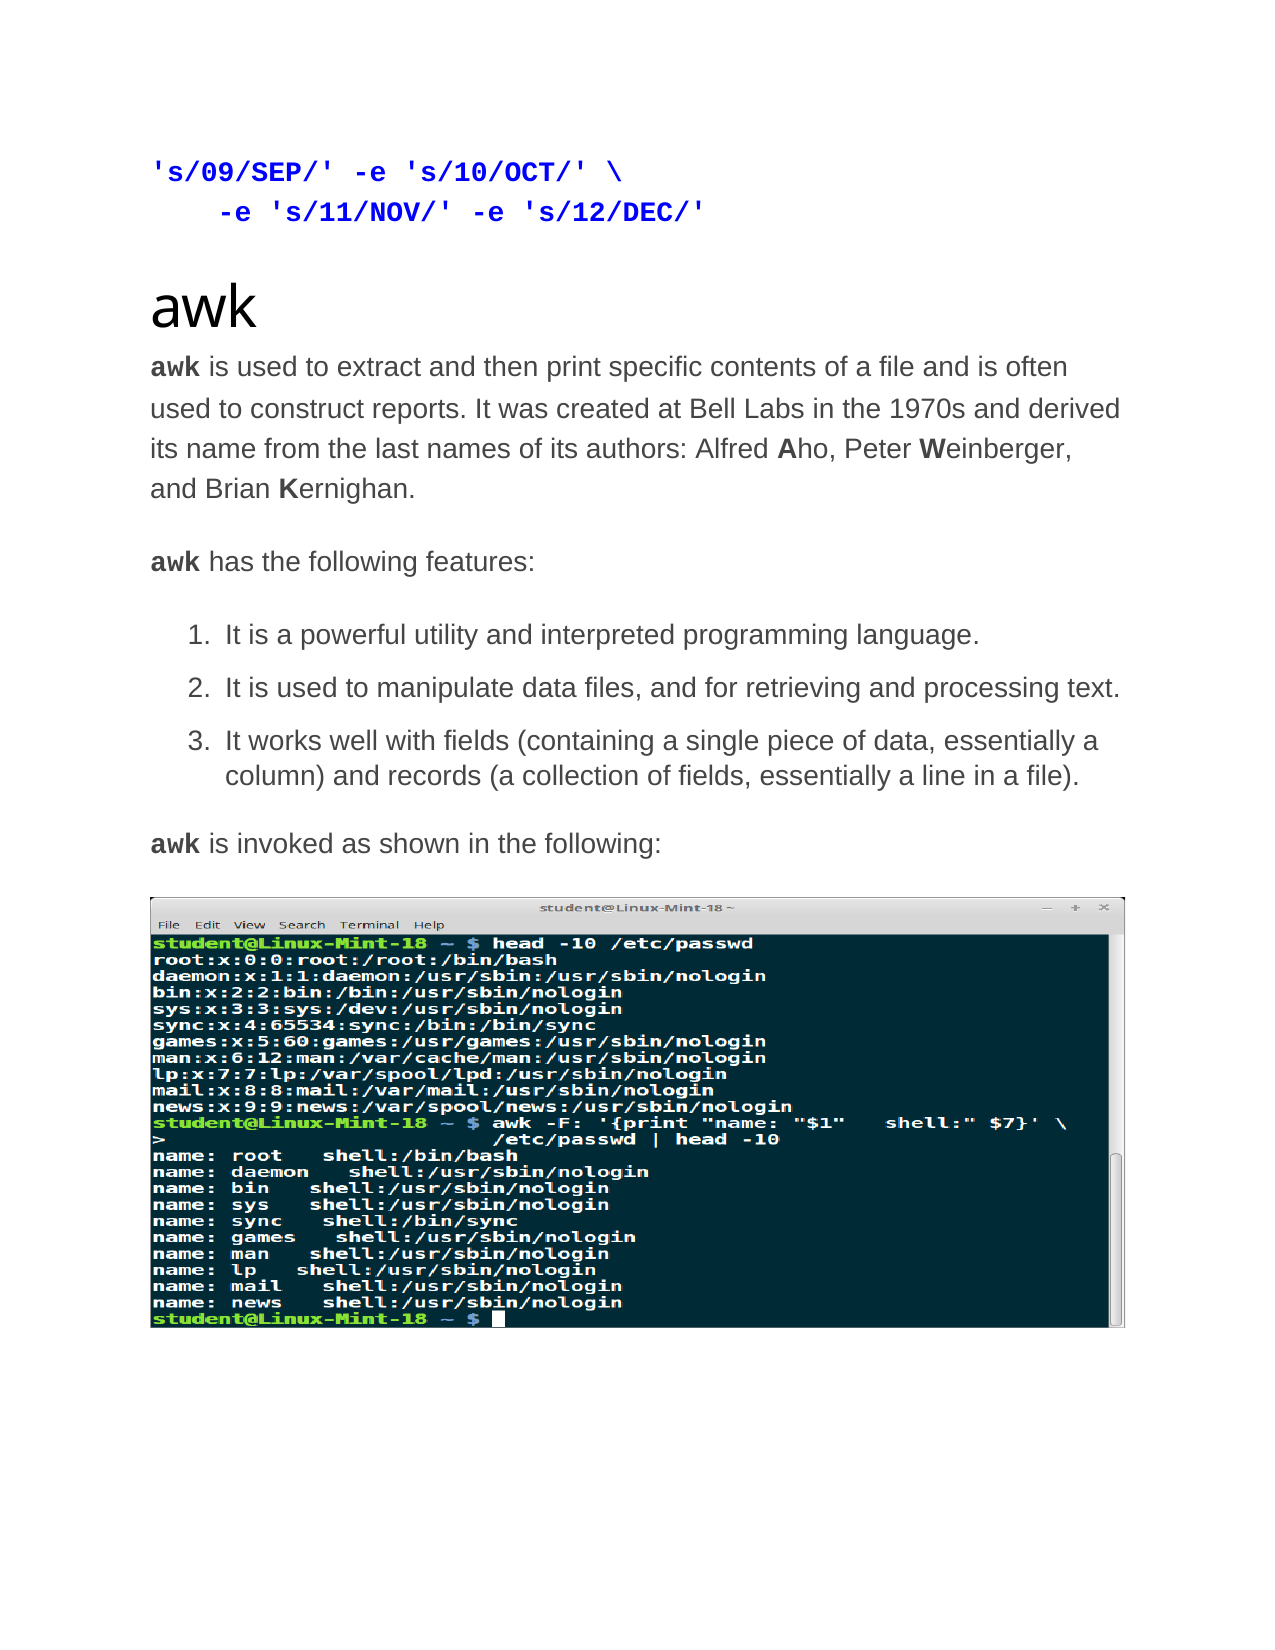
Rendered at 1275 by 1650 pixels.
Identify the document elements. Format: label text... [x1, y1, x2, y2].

picture [625, 1070, 634, 1080]
text awk is invoked as shown in the following: [150, 822, 1125, 862]
picture [174, 1284, 196, 1290]
text awk has the following features: [150, 540, 1125, 580]
picture [494, 938, 543, 948]
picture [690, 1084, 713, 1095]
picture [559, 1281, 565, 1290]
picture [431, 1265, 437, 1273]
picture [337, 1281, 353, 1290]
picture [521, 1004, 529, 1014]
picture [194, 1072, 202, 1078]
picture [416, 990, 425, 997]
picture [599, 972, 607, 982]
picture [455, 1202, 465, 1209]
picture [494, 1219, 504, 1225]
picture [231, 1235, 282, 1244]
picture [167, 939, 178, 948]
picture [336, 938, 387, 948]
picture [376, 1297, 386, 1307]
picture [508, 1231, 515, 1241]
picture [153, 1088, 177, 1095]
picture [167, 1251, 203, 1258]
picture [546, 1199, 556, 1209]
picture [376, 1088, 386, 1095]
picture [481, 1021, 490, 1031]
picture [624, 941, 635, 948]
picture [160, 971, 170, 980]
picture [363, 987, 386, 997]
picture [154, 1104, 203, 1111]
picture [376, 1056, 386, 1062]
picture [349, 1004, 373, 1013]
picture [638, 1104, 648, 1111]
picture [482, 1182, 488, 1192]
picture [625, 1053, 636, 1062]
picture [285, 987, 296, 997]
picture [312, 1121, 321, 1127]
picture [206, 990, 215, 997]
picture [363, 1056, 373, 1062]
picture [716, 941, 726, 948]
picture [363, 1281, 368, 1290]
picture [442, 1153, 452, 1160]
picture [533, 990, 556, 997]
picture [324, 1153, 334, 1160]
picture [728, 938, 752, 948]
picture [246, 1202, 255, 1212]
picture [337, 1297, 360, 1307]
picture [559, 1023, 569, 1032]
picture [328, 1021, 333, 1029]
picture [403, 1314, 410, 1323]
picture [481, 1248, 491, 1258]
picture [154, 1170, 170, 1176]
picture [611, 1134, 635, 1144]
picture [520, 1282, 529, 1292]
picture [782, 1104, 792, 1111]
picture [154, 1268, 170, 1274]
picture [363, 1023, 373, 1032]
picture [271, 1102, 282, 1111]
picture [442, 1070, 450, 1080]
picture [494, 1232, 504, 1241]
picture [238, 1167, 248, 1176]
picture [272, 1281, 277, 1290]
picture [638, 1170, 648, 1176]
picture [219, 974, 229, 980]
picture [246, 1086, 255, 1095]
picture [507, 1300, 517, 1307]
picture [520, 1251, 543, 1258]
picture [311, 1251, 321, 1258]
picture [548, 1053, 555, 1063]
picture [285, 1121, 309, 1127]
picture [416, 1039, 425, 1046]
picture [376, 1281, 382, 1290]
picture [533, 1284, 549, 1290]
picture [323, 1039, 334, 1049]
picture [599, 987, 622, 997]
picture [442, 1056, 452, 1062]
picture [272, 1086, 282, 1095]
picture [494, 987, 517, 997]
picture [231, 1284, 248, 1290]
picture [808, 1118, 818, 1129]
picture [461, 1056, 478, 1062]
picture [455, 1282, 464, 1292]
picture [483, 1102, 491, 1111]
picture [467, 1039, 478, 1049]
picture [233, 1202, 242, 1209]
picture [154, 987, 165, 997]
picture [416, 1007, 425, 1013]
picture [350, 1248, 360, 1258]
picture [379, 1265, 385, 1273]
picture [324, 1199, 347, 1209]
picture [206, 1007, 215, 1013]
picture [559, 1070, 568, 1080]
picture [222, 1070, 229, 1078]
picture [573, 1056, 582, 1062]
picture [546, 972, 555, 982]
picture [285, 1007, 295, 1013]
picture [559, 1088, 569, 1095]
picture [337, 1216, 353, 1225]
picture [475, 1072, 484, 1078]
picture [154, 1186, 164, 1192]
picture [219, 1104, 228, 1111]
picture [533, 1300, 556, 1307]
picture [520, 1023, 530, 1029]
picture [443, 1300, 453, 1307]
picture [416, 1021, 424, 1031]
picture [344, 974, 353, 980]
picture [573, 1023, 582, 1029]
picture [498, 1280, 502, 1290]
picture [443, 1251, 449, 1259]
picture [559, 1170, 575, 1176]
picture [285, 1235, 295, 1241]
picture [154, 1202, 164, 1209]
picture [416, 1300, 425, 1307]
picture [298, 1104, 347, 1111]
picture [233, 1300, 282, 1307]
picture [363, 1199, 373, 1209]
picture [259, 1053, 282, 1062]
picture [233, 1004, 242, 1013]
picture [493, 1056, 517, 1062]
picture [533, 1021, 542, 1031]
picture [455, 1023, 465, 1029]
list It is a powerful utility and interpreted programming language. [187, 616, 1125, 651]
picture [443, 1202, 449, 1210]
picture [468, 1085, 478, 1095]
picture [606, 1170, 615, 1176]
picture [350, 1199, 360, 1209]
picture [259, 1202, 269, 1209]
picture [350, 1183, 355, 1192]
picture [233, 1039, 241, 1046]
picture [612, 1007, 622, 1013]
picture [231, 1251, 255, 1258]
picture [743, 1056, 752, 1062]
picture [249, 1021, 254, 1029]
picture [174, 1170, 196, 1176]
picture [430, 1251, 440, 1258]
picture [231, 1053, 242, 1062]
picture [416, 1202, 425, 1209]
picture [180, 938, 321, 950]
picture [737, 1121, 758, 1127]
picture [612, 1039, 622, 1046]
picture [429, 990, 439, 997]
picture [154, 1219, 170, 1225]
picture [574, 1104, 580, 1112]
picture [351, 1053, 359, 1063]
picture [1058, 1119, 1065, 1129]
picture [244, 955, 255, 964]
picture [534, 1088, 544, 1095]
picture [247, 974, 254, 980]
picture [559, 987, 569, 997]
picture [366, 955, 372, 963]
picture [154, 1251, 164, 1258]
picture [558, 1251, 582, 1261]
picture [468, 990, 478, 997]
picture [520, 1088, 530, 1095]
picture [153, 1056, 177, 1062]
picture [284, 1037, 308, 1046]
picture [715, 1039, 739, 1049]
picture [613, 941, 619, 948]
picture [244, 1102, 255, 1111]
picture [599, 1251, 609, 1258]
picture [546, 1183, 552, 1192]
picture [507, 1007, 517, 1013]
picture [416, 1233, 424, 1243]
picture [167, 1300, 203, 1307]
picture [167, 1202, 203, 1209]
picture [468, 1248, 479, 1258]
picture [443, 955, 450, 965]
picture [638, 1056, 648, 1062]
picture [337, 1039, 373, 1046]
picture [336, 1314, 349, 1323]
picture [756, 974, 765, 980]
picture [677, 1134, 726, 1144]
picture [571, 990, 595, 1000]
picture [442, 1235, 452, 1241]
picture [756, 1135, 765, 1144]
picture [442, 1104, 478, 1114]
picture [206, 1039, 216, 1046]
picture [363, 1167, 379, 1176]
picture [174, 974, 183, 980]
picture [664, 972, 673, 982]
picture [154, 941, 164, 948]
picture [494, 1007, 504, 1013]
picture [363, 1317, 374, 1323]
picture [455, 1186, 464, 1192]
picture [520, 974, 530, 980]
list It works well with fields (containing a single piece of data, essentially a column) and records (a collection of fields, essentially a line in a file). [187, 721, 1125, 791]
picture [533, 1170, 543, 1176]
picture [732, 1102, 739, 1111]
picture [586, 1104, 595, 1111]
picture [414, 1119, 427, 1127]
picture [549, 1168, 555, 1175]
picture [481, 958, 491, 964]
picture [481, 1268, 491, 1274]
picture [625, 1235, 635, 1241]
picture [429, 1039, 439, 1046]
picture [507, 1104, 556, 1111]
picture [584, 1235, 609, 1244]
picture [404, 1104, 414, 1111]
picture [376, 1104, 386, 1111]
picture [154, 1153, 164, 1160]
picture [508, 1200, 516, 1210]
picture [638, 1072, 654, 1078]
picture [651, 1085, 661, 1095]
picture [562, 1004, 569, 1013]
picture [285, 1317, 309, 1323]
picture [180, 1023, 190, 1029]
picture [357, 974, 379, 980]
picture [456, 1037, 464, 1046]
picture [214, 1317, 231, 1323]
picture [899, 1118, 915, 1127]
picture [1006, 1119, 1014, 1127]
picture [494, 1297, 504, 1307]
picture [297, 1088, 321, 1095]
picture [584, 939, 595, 948]
picture [389, 1104, 399, 1111]
picture [430, 1202, 440, 1209]
picture [271, 955, 282, 964]
picture [150, 897, 1125, 1328]
picture [363, 1150, 373, 1160]
picture [180, 1314, 210, 1323]
picture [417, 1104, 423, 1112]
picture [259, 1004, 269, 1013]
picture [495, 1102, 503, 1112]
picture [520, 1202, 543, 1209]
picture [187, 974, 209, 980]
picture [521, 1298, 529, 1308]
picture [571, 1007, 595, 1016]
picture [219, 1088, 228, 1095]
picture [651, 1102, 662, 1111]
picture [587, 1039, 597, 1046]
picture [468, 1199, 479, 1209]
picture [389, 1088, 399, 1095]
picture [455, 1251, 465, 1258]
picture [167, 1039, 203, 1046]
picture [494, 1186, 504, 1192]
picture [573, 1039, 582, 1046]
picture [495, 955, 503, 965]
picture [429, 1150, 439, 1160]
picture [376, 1232, 382, 1241]
picture [431, 1168, 437, 1175]
picture [1021, 1118, 1025, 1129]
picture [520, 1186, 543, 1192]
picture [324, 1183, 347, 1192]
picture [364, 1102, 372, 1112]
picture [691, 1102, 699, 1112]
picture [429, 1007, 439, 1013]
picture [427, 1088, 452, 1095]
picture [443, 990, 453, 997]
picture [376, 1023, 386, 1029]
picture [193, 1085, 203, 1095]
picture [494, 1202, 504, 1209]
picture [376, 1039, 386, 1046]
picture [663, 1088, 687, 1098]
picture [599, 1202, 609, 1209]
picture [683, 1056, 700, 1062]
picture [599, 1104, 609, 1111]
picture [533, 1007, 556, 1013]
picture [414, 1314, 427, 1323]
picture [559, 1137, 582, 1146]
picture [493, 1311, 504, 1328]
picture [613, 1231, 619, 1241]
picture [651, 942, 661, 948]
picture [389, 974, 399, 980]
picture [298, 1170, 308, 1176]
picture [767, 1135, 779, 1144]
picture [404, 1053, 411, 1063]
picture [234, 1153, 269, 1160]
picture [571, 1300, 595, 1310]
picture [311, 1202, 321, 1209]
picture [612, 1300, 622, 1307]
picture [614, 1118, 618, 1129]
picture [180, 1118, 210, 1127]
picture [580, 1284, 588, 1290]
picture [573, 939, 582, 948]
picture [416, 972, 424, 982]
picture [221, 1023, 228, 1029]
picture [154, 1284, 170, 1290]
picture [573, 1085, 584, 1095]
picture [397, 1072, 405, 1078]
picture [559, 1119, 569, 1127]
picture [677, 1104, 687, 1111]
picture [318, 958, 327, 964]
picture [468, 1300, 478, 1307]
picture [481, 1235, 491, 1241]
picture [443, 1039, 453, 1046]
picture [456, 1153, 462, 1161]
picture [716, 1121, 732, 1127]
picture [456, 1235, 466, 1241]
picture [600, 1037, 607, 1046]
picture [336, 1119, 349, 1127]
picture [494, 1265, 503, 1276]
picture [507, 1284, 517, 1290]
picture [677, 974, 693, 980]
picture [404, 1300, 410, 1307]
picture [664, 1101, 674, 1111]
picture [391, 1202, 397, 1210]
picture [599, 1297, 609, 1307]
picture [403, 1251, 412, 1258]
picture [456, 1300, 462, 1307]
picture [507, 1150, 517, 1160]
picture [586, 1268, 595, 1274]
picture [599, 1137, 609, 1144]
picture [311, 1265, 327, 1274]
picture [743, 1035, 765, 1046]
picture [337, 1085, 347, 1095]
picture [246, 1219, 255, 1228]
picture [468, 938, 479, 950]
picture [507, 1268, 523, 1274]
picture [769, 1101, 779, 1111]
picture [586, 1084, 609, 1095]
picture [350, 987, 361, 997]
picture [481, 1219, 491, 1228]
picture [266, 1170, 288, 1176]
picture [586, 1137, 595, 1144]
picture [677, 941, 700, 951]
picture [586, 1248, 595, 1258]
picture [703, 941, 713, 948]
picture [363, 1070, 372, 1080]
picture [154, 1300, 164, 1307]
picture [257, 988, 269, 997]
picture [586, 1199, 595, 1209]
picture [599, 1186, 609, 1192]
picture [507, 1088, 517, 1095]
picture [481, 987, 492, 997]
picture [324, 1248, 347, 1258]
picture [338, 1004, 346, 1014]
picture [253, 1170, 261, 1176]
picture [625, 1088, 648, 1095]
picture [716, 1072, 726, 1078]
picture [741, 1104, 765, 1114]
picture [533, 1137, 543, 1144]
picture [259, 1251, 269, 1258]
picture [703, 1104, 726, 1111]
picture [481, 1004, 491, 1013]
picture [587, 1182, 593, 1192]
picture [468, 1150, 491, 1160]
picture [363, 1121, 374, 1127]
picture [715, 1056, 739, 1065]
picture [231, 988, 242, 997]
picture [468, 1183, 479, 1192]
picture [559, 1056, 569, 1062]
picture [167, 1023, 177, 1032]
picture [403, 1282, 411, 1292]
picture [456, 988, 464, 997]
picture [311, 1186, 320, 1192]
picture [337, 1150, 360, 1160]
picture [558, 1202, 582, 1212]
picture [167, 987, 190, 997]
picture [501, 1118, 529, 1127]
picture [664, 1121, 674, 1127]
picture [389, 1232, 395, 1241]
text awk is used to extract and then print specific contents of a file and is often used to construct reports. It was created at Bell Labs in the 1970s and derived its name from the last names of its authors: Alfred Aho, Peter Weinberger, and Brian Kernighan. [150, 345, 1125, 505]
picture [481, 1168, 490, 1178]
picture [221, 958, 228, 964]
picture [410, 1072, 418, 1078]
picture [494, 1153, 504, 1160]
picture [337, 1235, 347, 1241]
picture [468, 1007, 478, 1013]
list It is used to manipulate data files, and for retrieving and processing text. [187, 668, 1125, 703]
picture [559, 1297, 569, 1307]
picture [468, 972, 477, 982]
picture [259, 1186, 269, 1192]
picture [324, 1072, 334, 1078]
picture [376, 1150, 386, 1160]
picture [330, 971, 340, 980]
picture [706, 1053, 713, 1062]
picture [313, 1021, 321, 1029]
picture [324, 1300, 334, 1307]
picture [167, 1153, 203, 1160]
picture [417, 1086, 424, 1095]
picture [429, 1300, 439, 1307]
picture [259, 1219, 269, 1225]
picture [573, 1232, 578, 1241]
picture [612, 1284, 622, 1290]
picture [684, 1072, 693, 1078]
picture [612, 1072, 622, 1078]
picture [468, 1118, 479, 1129]
picture [508, 1249, 516, 1259]
picture [350, 1232, 373, 1241]
picture [154, 1235, 203, 1241]
picture [514, 958, 523, 964]
picture [248, 1070, 255, 1078]
picture [153, 1039, 164, 1049]
picture [520, 1135, 530, 1144]
picture [272, 1151, 282, 1160]
picture [416, 1150, 427, 1160]
picture [403, 939, 427, 948]
picture [429, 1056, 439, 1062]
picture [416, 1251, 425, 1258]
picture [494, 1251, 504, 1258]
picture [559, 1039, 569, 1046]
picture [507, 1070, 516, 1080]
picture [546, 1248, 556, 1258]
picture [416, 1056, 425, 1062]
picture [638, 939, 648, 948]
picture [429, 1104, 439, 1111]
picture [363, 1183, 368, 1192]
picture [455, 1084, 466, 1095]
picture [638, 1035, 661, 1046]
picture [558, 1186, 582, 1195]
picture [262, 1280, 266, 1290]
picture [506, 1137, 517, 1144]
picture [546, 955, 556, 964]
picture [376, 1007, 386, 1013]
picture [243, 1314, 264, 1325]
picture [468, 1314, 479, 1325]
picture [602, 1280, 606, 1290]
picture [206, 1056, 215, 1062]
picture [298, 1007, 308, 1016]
picture [554, 1268, 562, 1274]
picture [233, 1183, 244, 1192]
picture [397, 958, 405, 964]
picture [403, 1119, 410, 1127]
picture [243, 1119, 264, 1129]
picture [174, 1219, 196, 1225]
picture [259, 1040, 269, 1046]
picture [298, 987, 321, 997]
picture [442, 1184, 450, 1194]
picture [520, 1039, 530, 1046]
picture [174, 958, 183, 964]
picture [481, 1199, 491, 1209]
picture [991, 1118, 1001, 1129]
picture [546, 1235, 569, 1241]
picture [626, 1104, 632, 1112]
picture [481, 1039, 517, 1046]
picture [625, 1036, 636, 1046]
picture [403, 1202, 412, 1209]
picture [272, 1053, 282, 1057]
picture [612, 1056, 622, 1062]
picture [442, 1219, 452, 1225]
picture [613, 1104, 623, 1111]
picture [363, 1297, 373, 1307]
picture [404, 1153, 410, 1161]
picture [416, 1186, 424, 1192]
picture [297, 1056, 321, 1062]
picture [520, 1235, 530, 1241]
picture [180, 1084, 191, 1095]
title awk [150, 265, 1125, 345]
picture [430, 1186, 440, 1192]
picture [405, 1216, 411, 1224]
picture [167, 1186, 203, 1192]
picture [677, 1039, 700, 1046]
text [150, 150, 1125, 230]
picture [703, 1036, 713, 1046]
picture [214, 1121, 231, 1127]
picture [312, 1317, 321, 1323]
picture [363, 1248, 373, 1258]
picture [651, 974, 661, 980]
picture [311, 1070, 320, 1080]
picture [404, 1088, 414, 1095]
picture [174, 1268, 196, 1274]
picture [481, 1297, 492, 1307]
picture [247, 1182, 253, 1192]
picture [456, 1004, 464, 1014]
picture [613, 1086, 620, 1095]
picture [324, 1084, 335, 1095]
picture [599, 1007, 609, 1013]
picture [391, 1251, 397, 1259]
picture [404, 1004, 411, 1014]
picture [723, 974, 732, 980]
picture [455, 1216, 464, 1227]
picture [167, 1007, 177, 1016]
